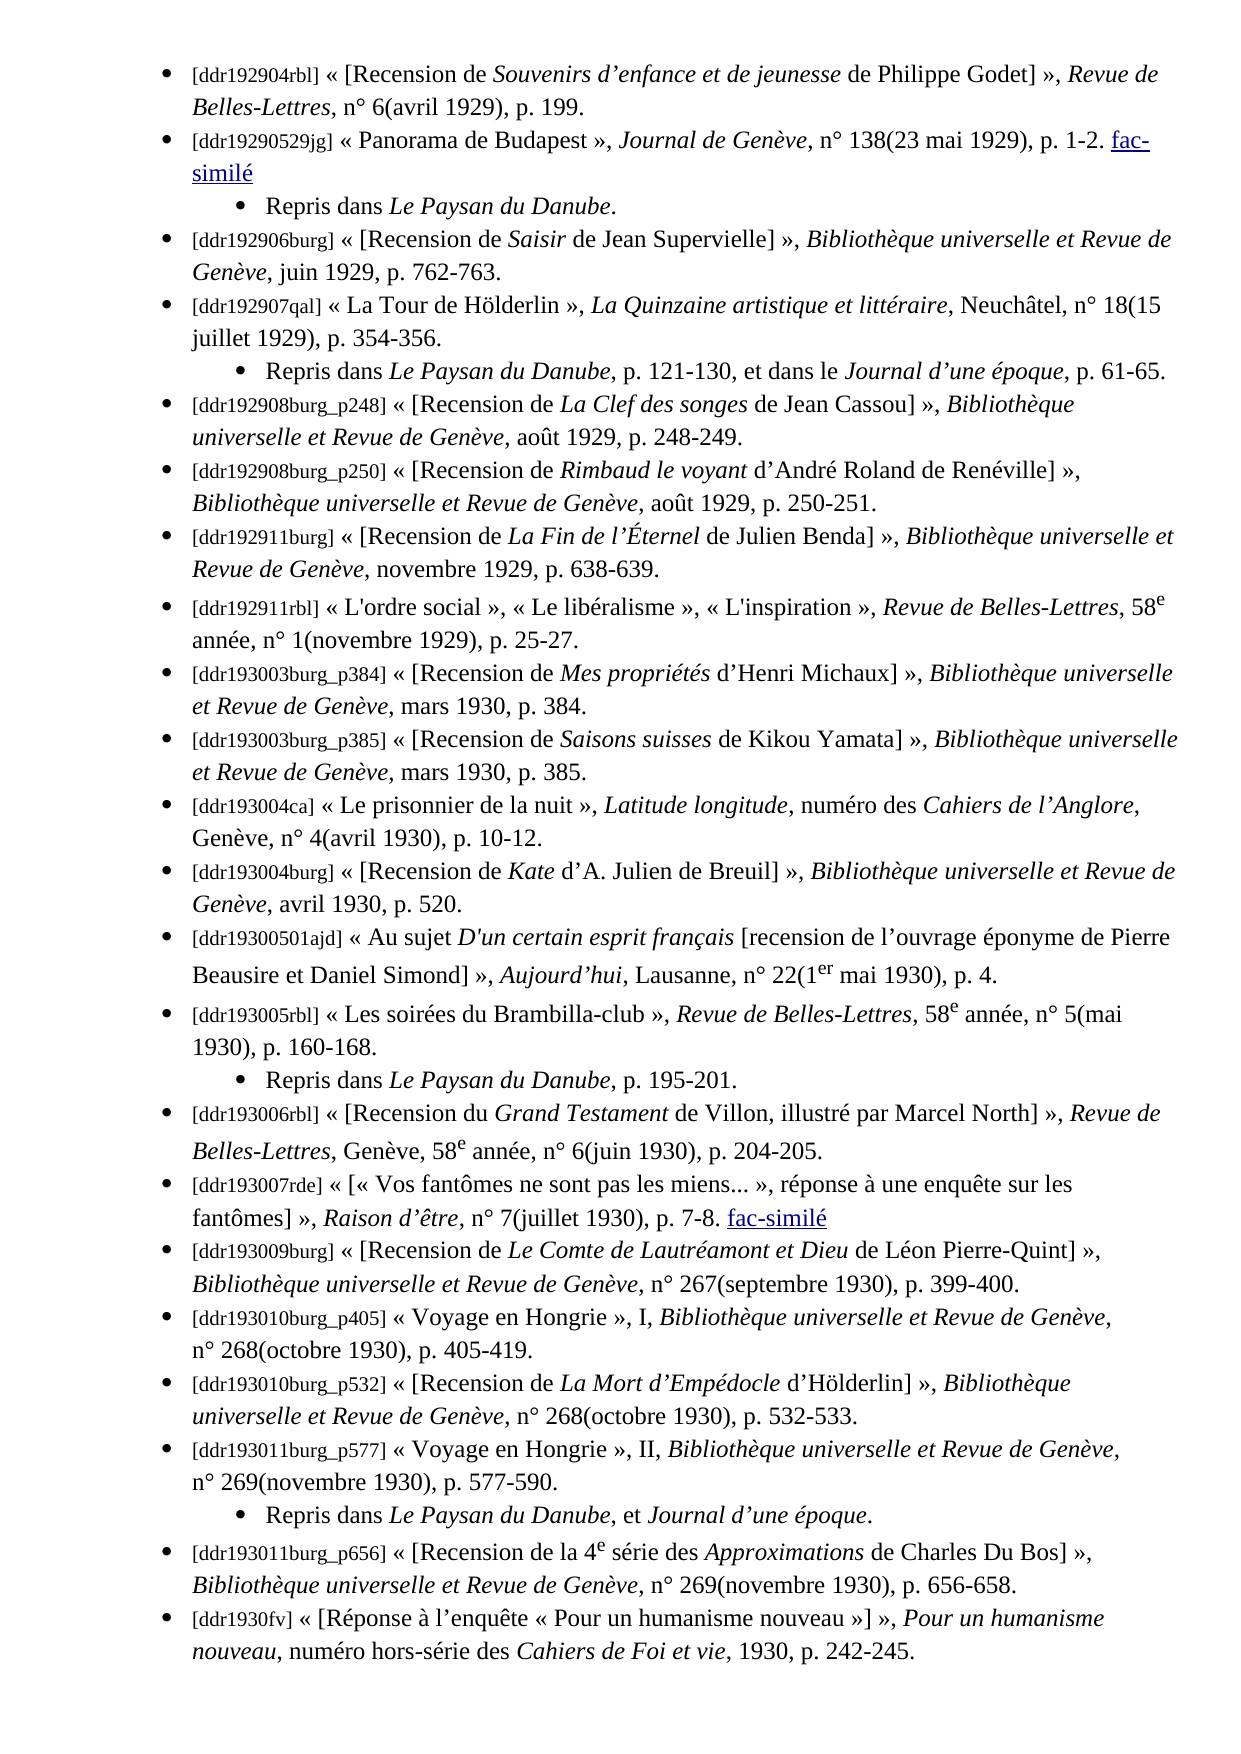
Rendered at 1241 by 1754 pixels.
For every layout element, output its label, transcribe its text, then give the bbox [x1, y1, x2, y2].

list [ddr19290529jg] « Panorama de Budapest », Journal de Genève, n° 138(23 mai 1929), p. 1-2. fac-similé [162, 125, 1181, 187]
list Repris dans Le Paysan du Danube, et Journal d’une époque. [236, 1500, 1181, 1528]
list Repris dans Le Paysan du Danube, p. 121-130, et dans le Journal d’une époque, p. 61-65. [236, 356, 1181, 385]
list [ddr1930fv] « [Réponse à l’enquête « Pour un humanisme nouveau »] », Pour un humanisme nouveau, numéro hors-série des Cahiers de Foi et vie, 1930, p. 242-245. [162, 1603, 1181, 1665]
list [ddr193009burg] « [Recension de Le Comte de Lautréamont et Dieu de Léon Pierre-Quint] », Bibliothèque universelle et Revue de Genève, n° 267(septembre 1930), p. 399-400. [162, 1236, 1181, 1297]
list [ddr193011burg_p656] « [Recension de la 4e série des Approximations de Charles Du Bos] », Bibliothèque universelle et Revue de Genève, n° 269(novembre 1930), p. 656-658. [162, 1533, 1181, 1599]
list [ddr192907qal] « La Tour de Hölderlin », La Quinzaine artistique et littéraire, Neuchâtel, n° 18(15 juillet 1929), p. 354-356. [162, 290, 1181, 352]
list [ddr192908burg_p248] « [Recension de La Clef des songes de Jean Cassou] », Bibliothèque universelle et Revue de Genève, août 1929, p. 248-249. [162, 389, 1181, 451]
list [ddr193011burg_p577] « Voyage en Hongrie », II, Bibliothèque universelle et Revue de Genève, n° 269(novembre 1930), p. 577-590. [162, 1434, 1181, 1496]
list [ddr192911burg] « [Recension de La Fin de l’Éternel de Julien Benda] », Bibliothèque universelle et Revue de Genève, novembre 1929, p. 638-639. [162, 521, 1181, 583]
list [ddr193004ca] « Le prisonnier de la nuit », Latitude longitude, numéro des Cahiers de l’Anglore, Genève, n° 4(avril 1930), p. 10-12. [162, 790, 1181, 852]
list Repris dans Le Paysan du Danube, p. 195-201. [236, 1065, 1181, 1093]
list [ddr192911rbl] « L'ordre social », « Le libéralisme », « L'inspiration », Revue de Belles-Lettres, 58e année, n° 1(novembre 1929), p. 25-27. [162, 587, 1181, 654]
list [ddr192906burg] « [Recension de Saisir de Jean Supervielle] », Bibliothèque universelle et Revue de Genève, juin 1929, p. 762-763. [162, 224, 1181, 286]
list [ddr193006rbl] « [Recension du Grand Testament de Villon, illustré par Marcel North] », Revue de Belles-Lettres, Genève, 58e année, n° 6(juin 1930), p. 204-205. [162, 1098, 1181, 1164]
list [ddr193005rbl] « Les soirées du Brambilla-club », Revue de Belles-Lettres, 58e année, n° 5(mai 1930), p. 160-168. [162, 994, 1181, 1060]
list [ddr193007rde] « [« Vos fantômes ne sont pas les miens... », réponse à une enquête sur les fantômes] », Raison d’être, n° 7(juillet 1930), p. 7-8. fac-similé [162, 1169, 1181, 1231]
list [ddr192908burg_p250] « [Recension de Rimbaud le voyant d’André Roland de Renéville] », Bibliothèque universelle et Revue de Genève, août 1929, p. 250-251. [162, 455, 1181, 517]
list [ddr193010burg_p532] « [Recension de La Mort d’Empédocle d’Hölderlin] », Bibliothèque universelle et Revue de Genève, n° 268(octobre 1930), p. 532-533. [162, 1368, 1181, 1429]
list Repris dans Le Paysan du Danube. [236, 191, 1181, 220]
list [ddr192904rbl] « [Recension de Souvenirs d’enfance et de jeunesse de Philippe Godet] », Revue de Belles-Lettres, n° 6(avril 1929), p. 199. [162, 59, 1181, 121]
list [ddr193003burg_p385] « [Recension de Saisons suisses de Kikou Yamata] », Bibliothèque universelle et Revue de Genève, mars 1930, p. 385. [162, 724, 1181, 786]
list [ddr193010burg_p405] « Voyage en Hongrie », I, Bibliothèque universelle et Revue de Genève, n° 268(octobre 1930), p. 405-419. [162, 1302, 1181, 1363]
list [ddr193003burg_p384] « [Recension de Mes propriétés d’Henri Michaux] », Bibliothèque universelle et Revue de Genève, mars 1930, p. 384. [162, 658, 1181, 720]
list [ddr19300501ajd] « Au sujet D'un certain esprit français [recension de l’ouvrage éponyme de Pierre Beausire et Daniel Simond] », Aujourd’hui, Lausanne, n° 22(1er mai 1930), p. 4. [162, 922, 1181, 989]
list [ddr193004burg] « [Recension de Kate d’A. Julien de Breuil] », Bibliothèque universelle et Revue de Genève, avril 1930, p. 520. [162, 856, 1181, 918]
